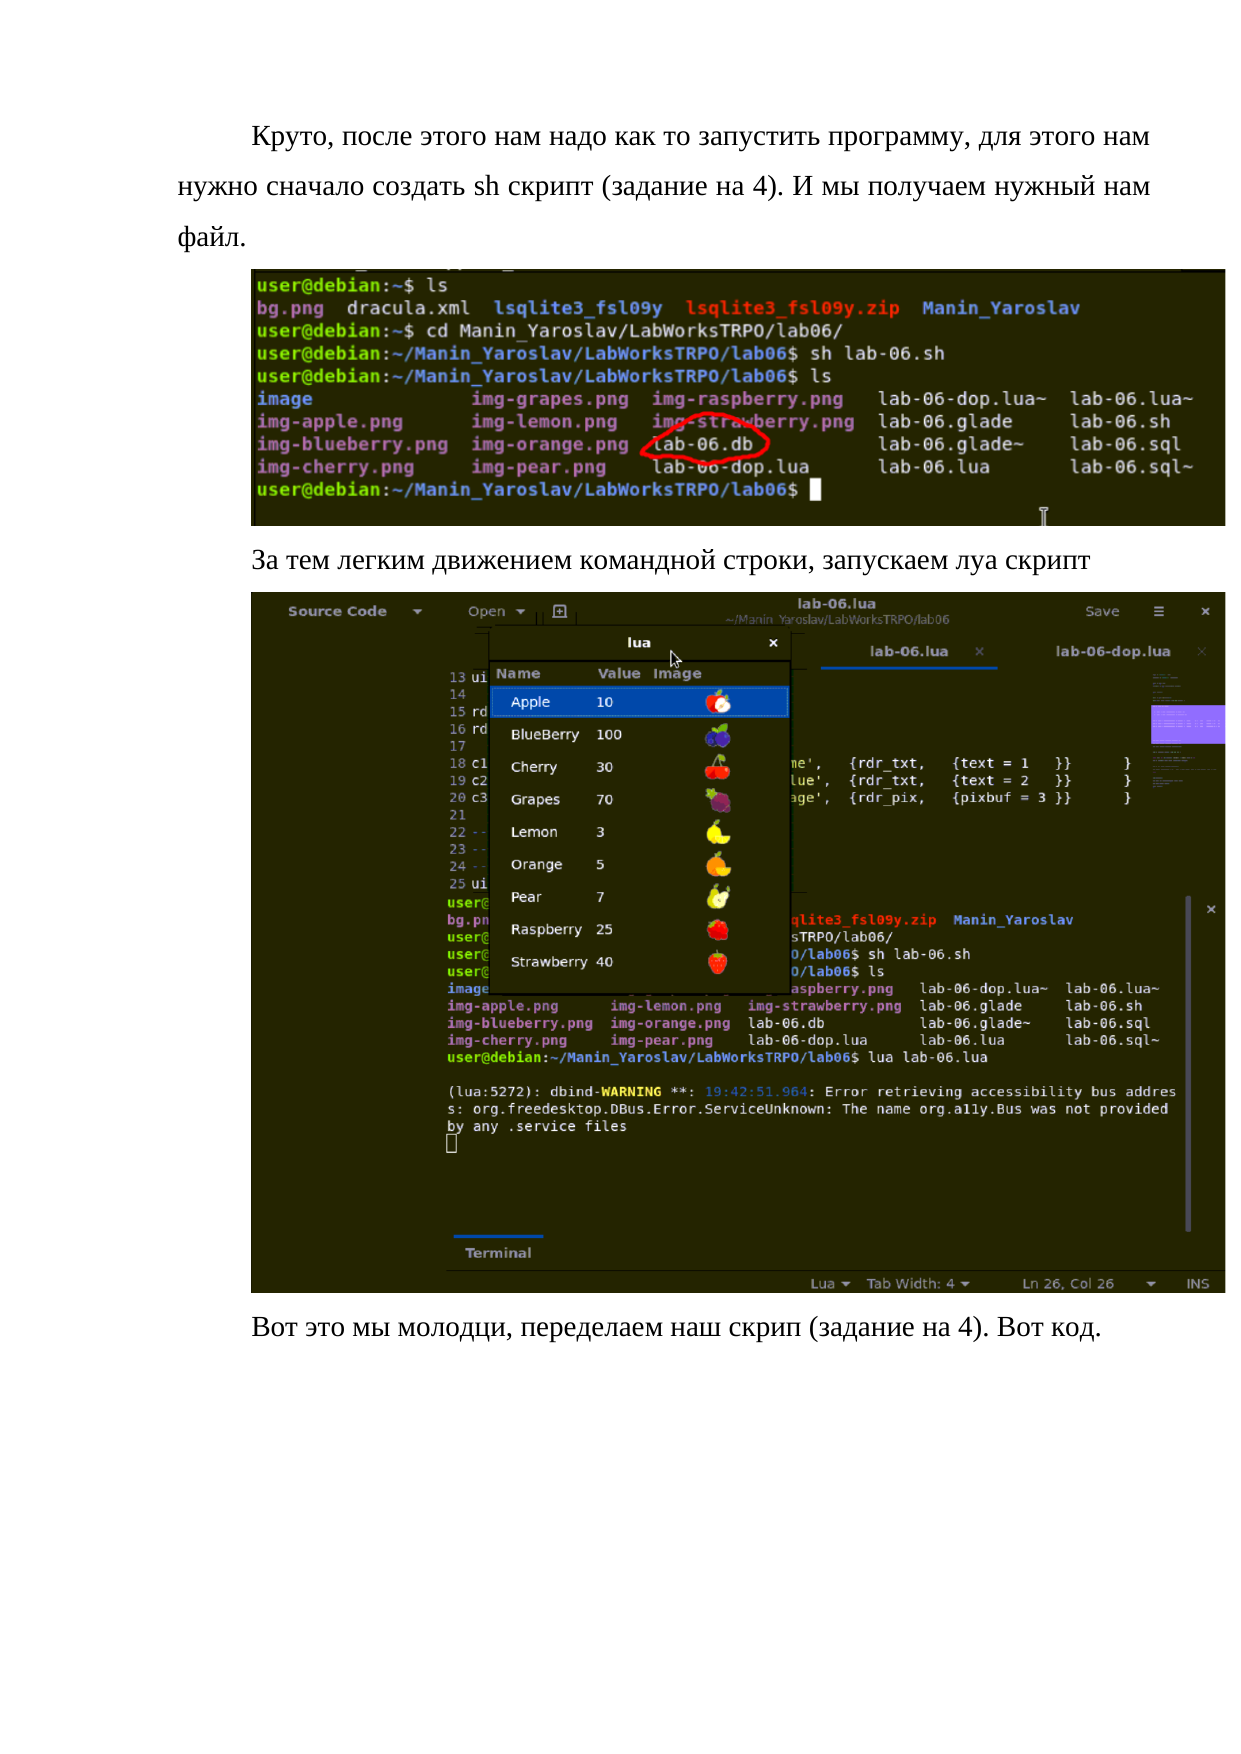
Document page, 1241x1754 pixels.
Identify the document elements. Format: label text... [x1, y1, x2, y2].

picture [251, 269, 1226, 526]
text Круто, после этого нам надо как то запустить программу, для этого нам нужно сначало создать sh скрипт (задание на 4). И мы получаем нужный нам файл. [177, 118, 1152, 252]
picture [251, 592, 1226, 1293]
text За тем легким движением командной строки, запускаем луа скрипт [177, 542, 1152, 576]
text Вот это мы молодци, переделаем наш скрип (задание на 4). Вот код. [177, 1309, 1152, 1343]
